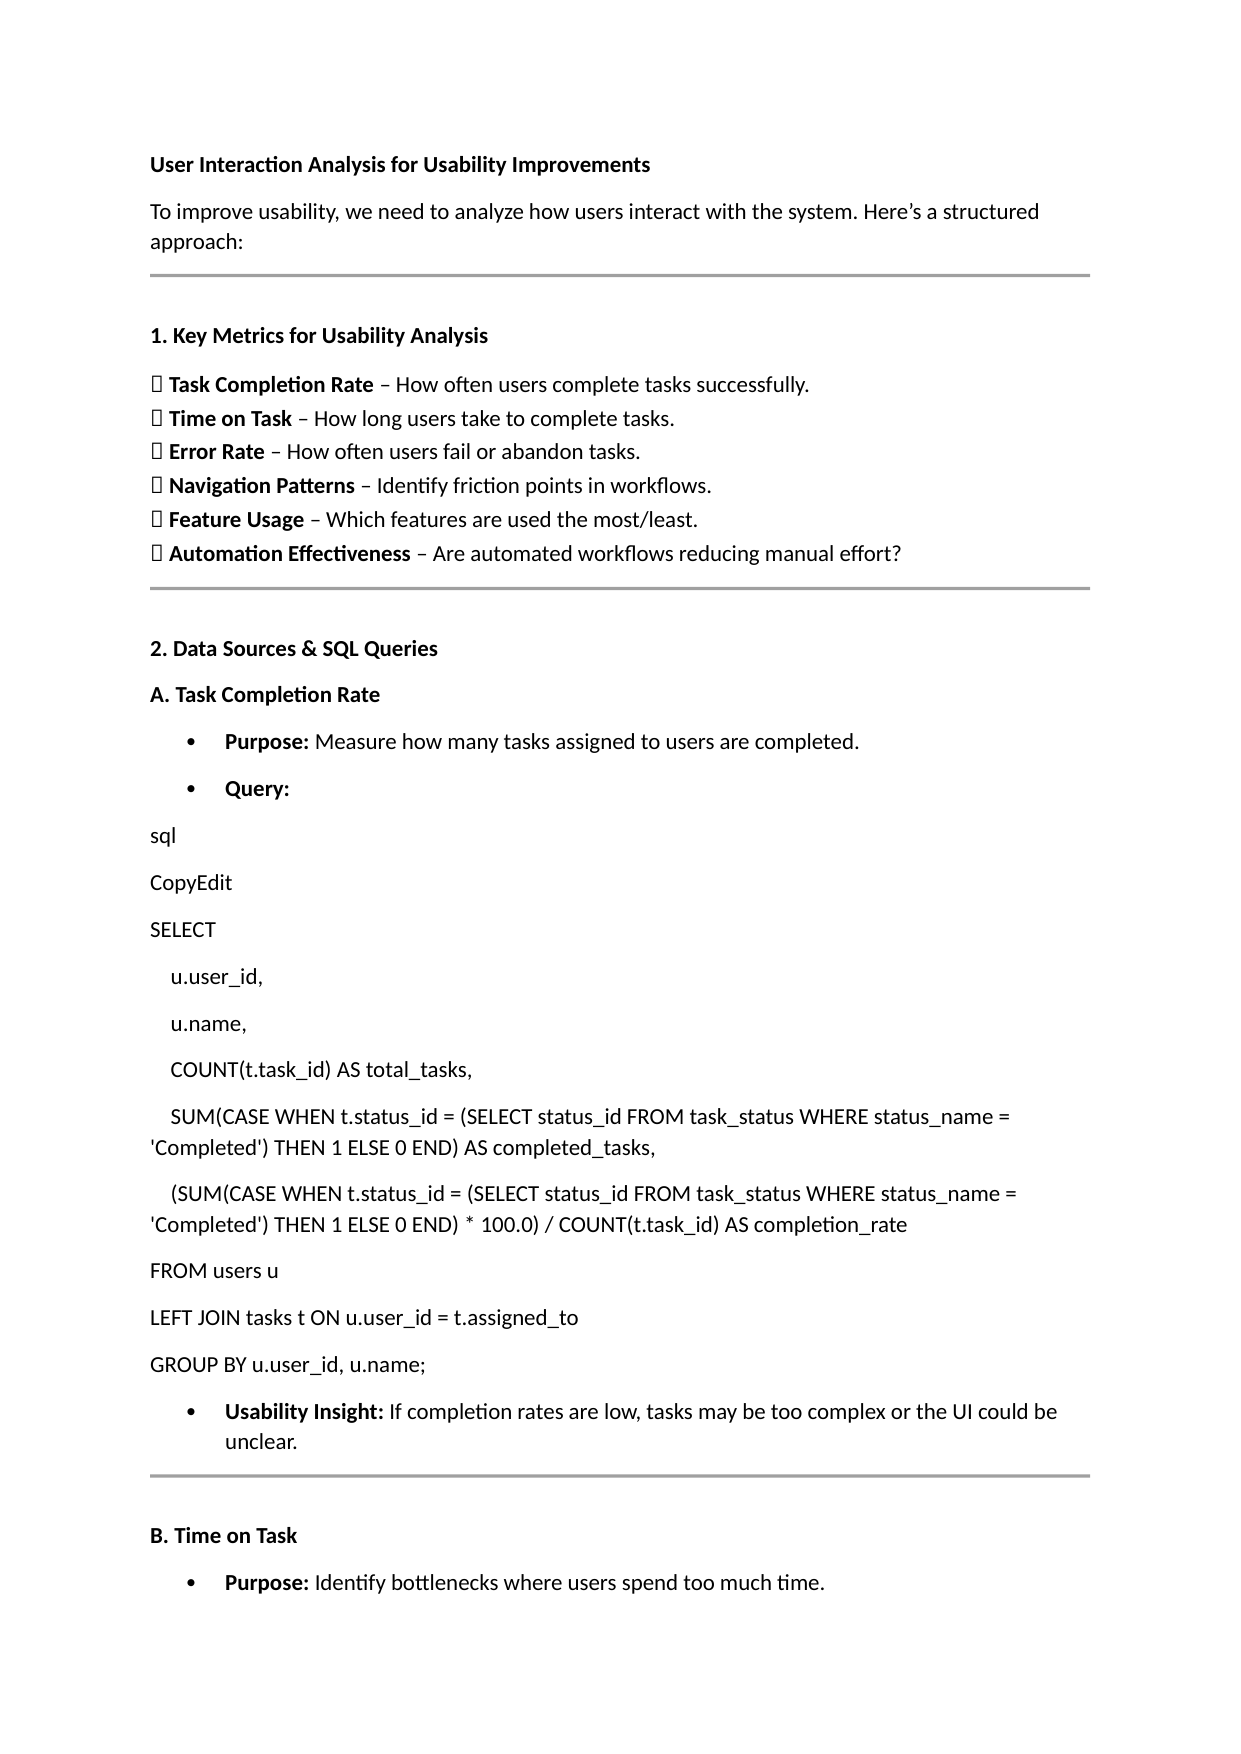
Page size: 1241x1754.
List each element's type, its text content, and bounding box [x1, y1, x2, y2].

list Query: [187, 774, 1090, 802]
text u.user_id, [150, 962, 1090, 990]
text A. Task Completion Rate [150, 681, 1090, 709]
text B. Time on Task [150, 1521, 1090, 1549]
text COUNT(t.task_id) AS total_tasks, [150, 1056, 1090, 1084]
text 2. Data Sources & SQL Queries [150, 634, 1090, 662]
text User Interaction Analysis for Usability Improvements [150, 150, 1090, 178]
text SELECT [150, 915, 1090, 943]
list Purpose: Measure how many tasks assigned to users are completed. [187, 727, 1090, 756]
text 🔹 Task Completion Rate – How often users complete tasks successfully. 🔹 Time on Task – How long users take to complete tasks. 🔹 Error Rate – How often users fail or abandon tasks. 🔹 Navigation Patterns – Identify friction points in workflows. 🔹 Feature Usage – Which features are used the most/least. 🔹 Automation Effectiveness – Are automated workflows reducing manual effort? [150, 368, 1090, 568]
text GROUP BY u.user_id, u.name; [150, 1350, 1090, 1378]
text SUM(CASE WHEN t.status_id = (SELECT status_id FROM task_status WHERE status_name = 'Completed') THEN 1 ELSE 0 END) AS completed_tasks, [150, 1102, 1090, 1161]
text (SUM(CASE WHEN t.status_id = (SELECT status_id FROM task_status WHERE status_name = 'Completed') THEN 1 ELSE 0 END) * 100.0) / COUNT(t.task_id) AS completion_rate [150, 1179, 1090, 1238]
list Purpose: Identify bottlenecks where users spend too much time. [187, 1568, 1090, 1596]
text 1. Key Metrics for Usability Analysis [150, 321, 1090, 349]
text To improve usability, we need to analyze how users interact with the system. Here’s a structured approach: [150, 197, 1090, 255]
text CopyEdit [150, 868, 1090, 896]
list Usability Insight: If completion rates are low, tasks may be too complex or the UI could be unclear. [187, 1397, 1090, 1456]
text FROM users u [150, 1257, 1090, 1285]
text u.name, [150, 1009, 1090, 1037]
text LEFT JOIN tasks t ON u.user_id = t.assigned_to [150, 1303, 1090, 1332]
text sql [150, 821, 1090, 849]
